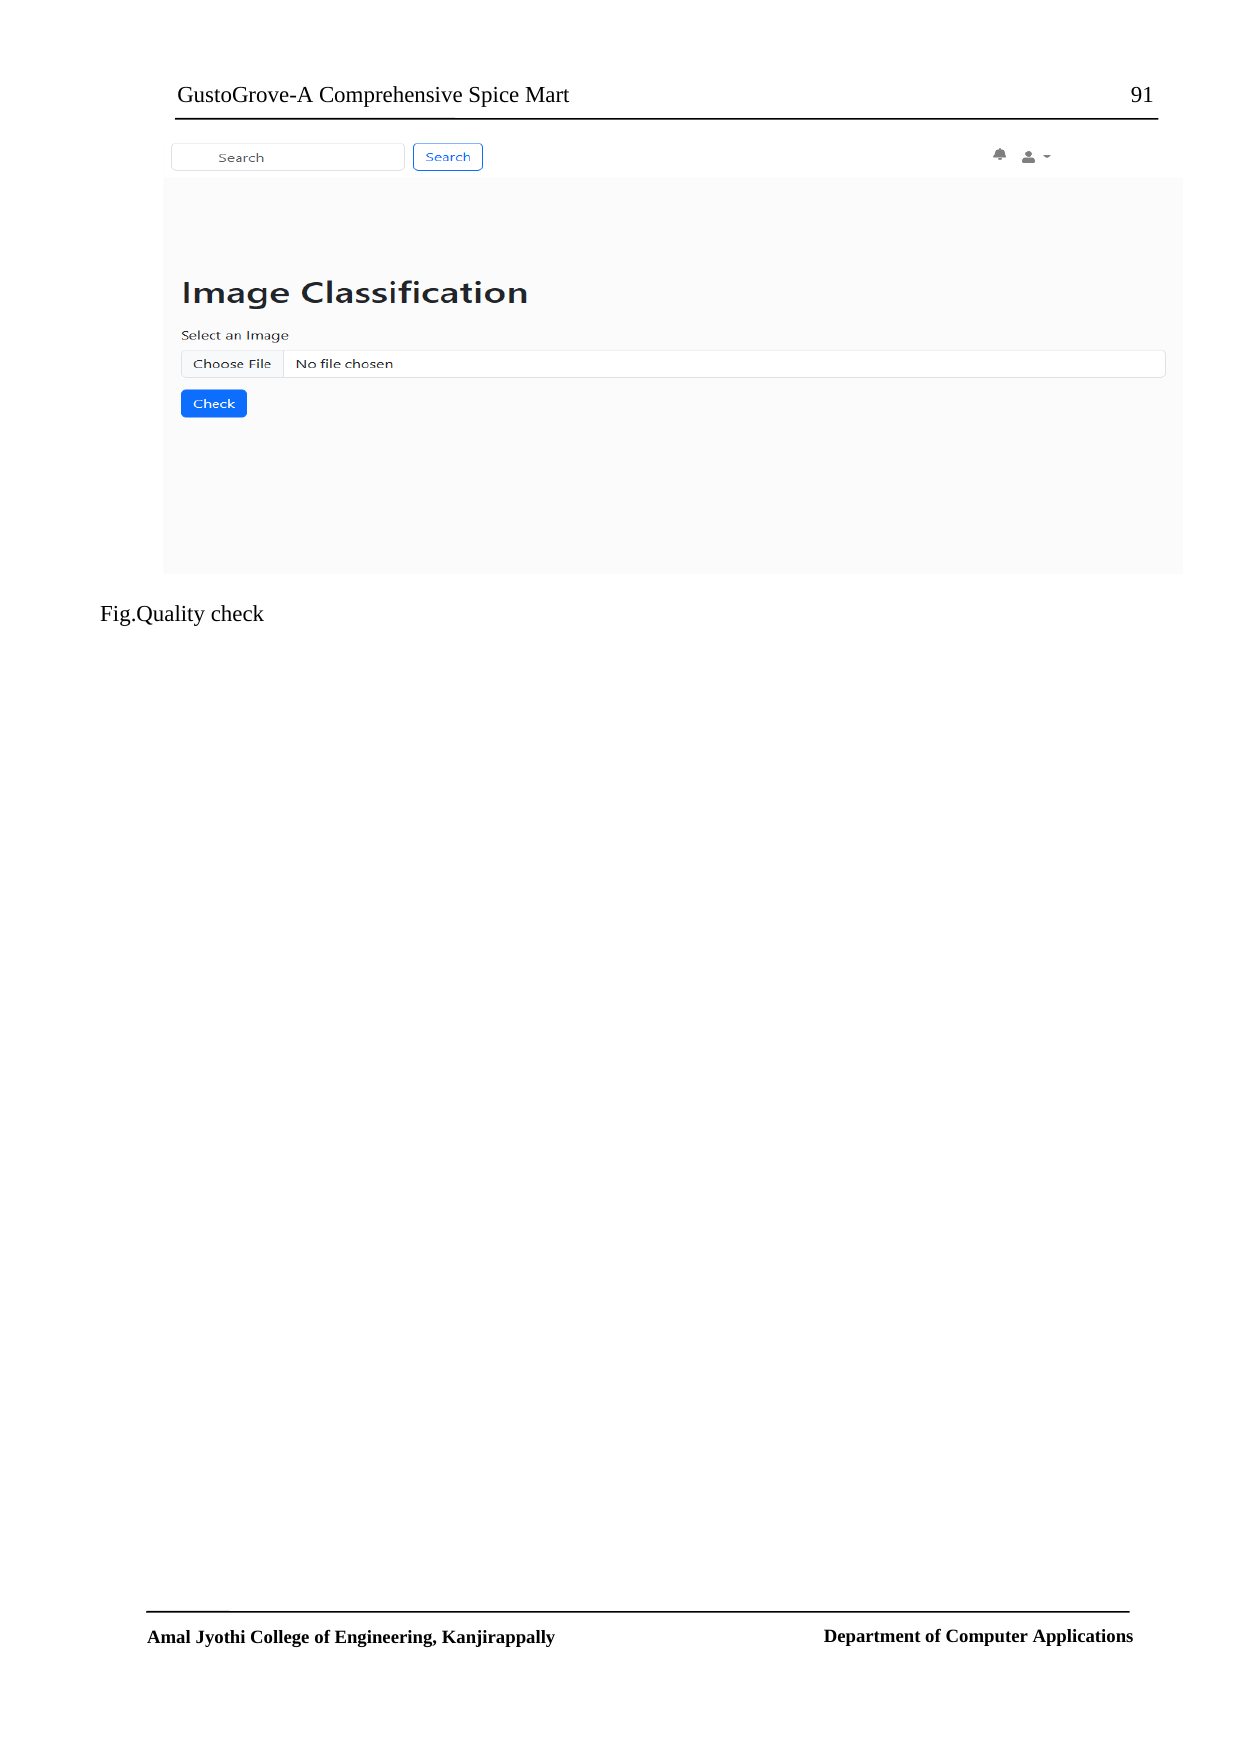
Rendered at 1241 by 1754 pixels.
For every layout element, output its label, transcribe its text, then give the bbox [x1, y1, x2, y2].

text Fig.Quality check [60, 600, 1162, 626]
picture [163, 141, 1183, 574]
